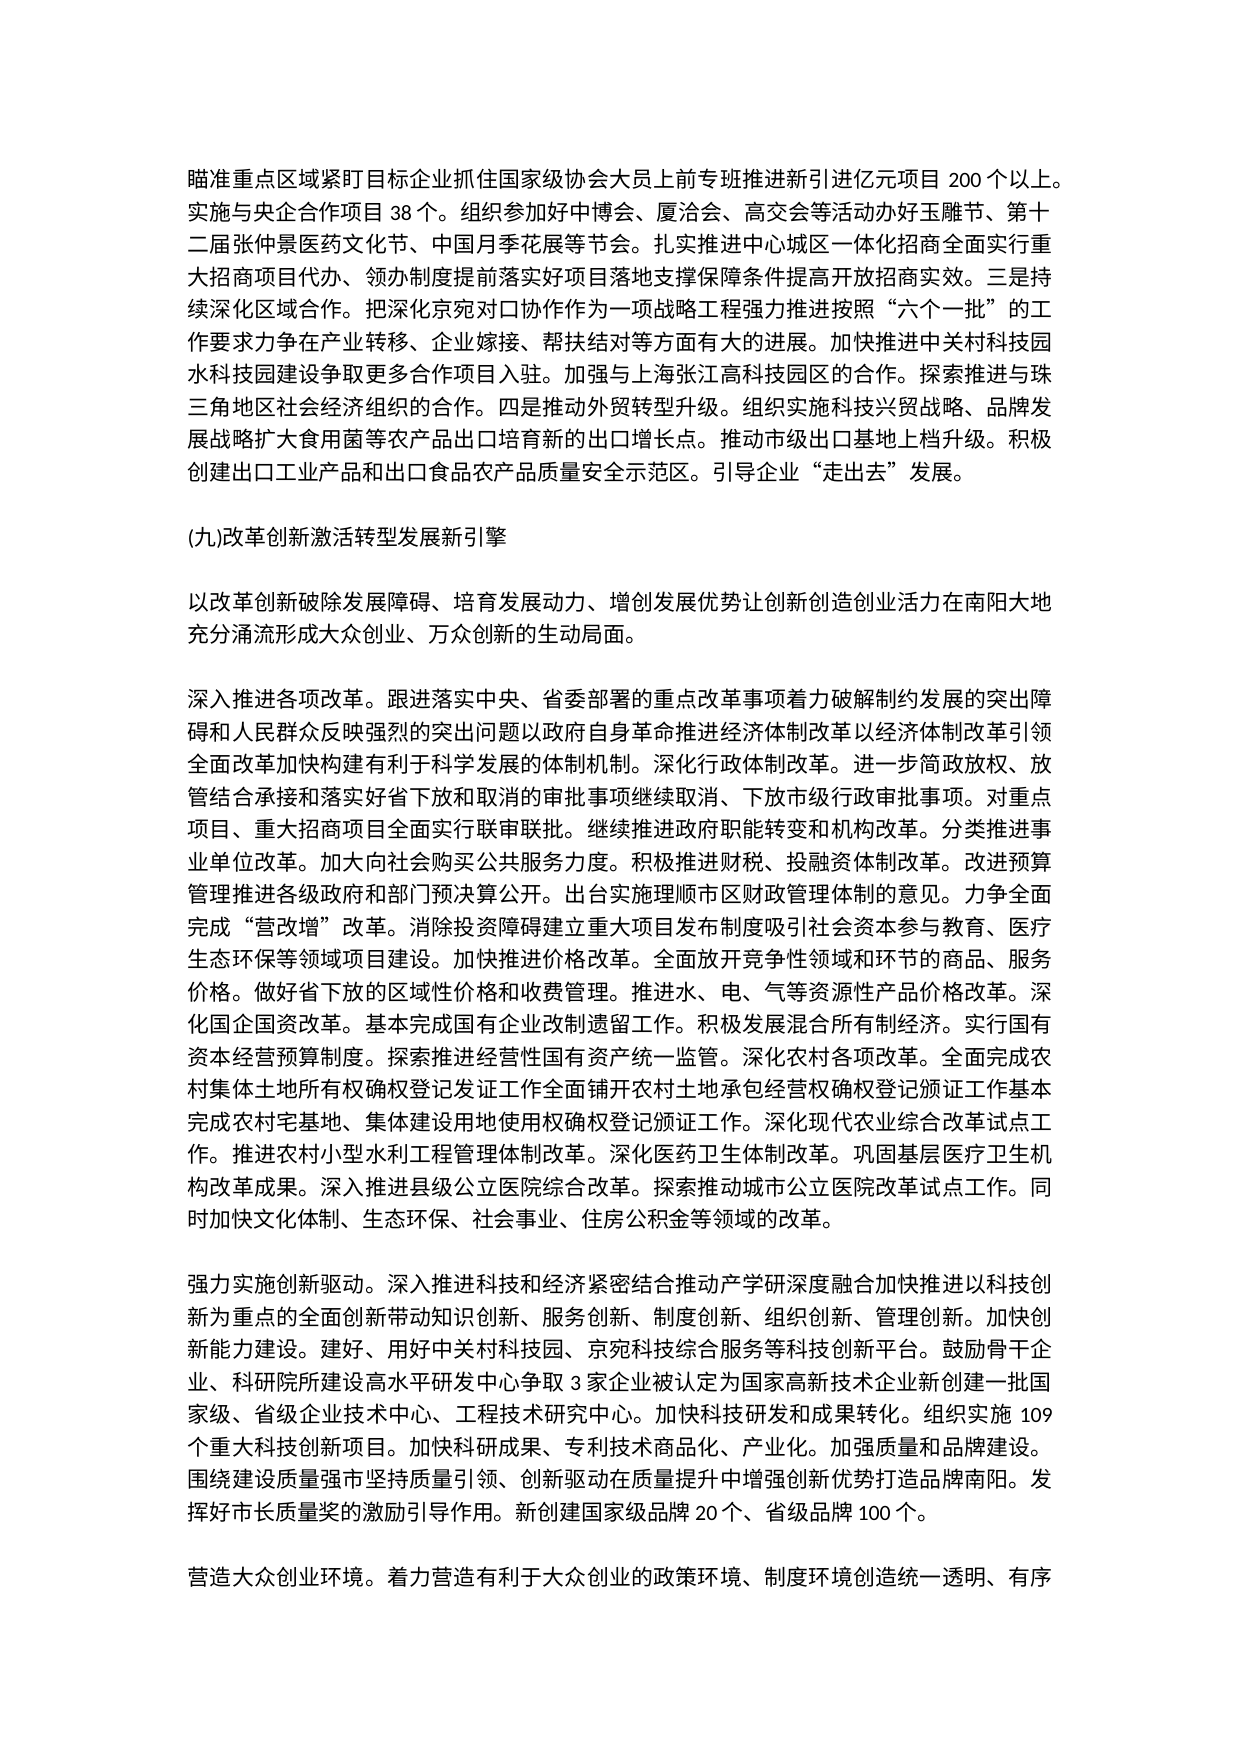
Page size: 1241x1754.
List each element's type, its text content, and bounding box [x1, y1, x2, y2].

text 强力实施创新驱动。深入推进科技和经济紧密结合推动产学研深度融合加快推进以科技创新为重点的全面创新带动知识创新、服务创新、制度创新、组织创新、管理创新。加快创新能力建设。建好、用好中关村科技园、京宛科技综合服务等科技创新平台。鼓励骨干企业、科研院所建设高水平研发中心争取3家企业被认定为国家高新技术企业新创建一批国家级、省级企业技术中心、工程技术研究中心。加快科技研发和成果转化。组织实施109个重大科技创新项目。加快科研成果、专利技术商品化、产业化。加强质量和品牌建设。围绕建设质量强市坚持质量引领、创新驱动在质量提升中增强创新优势打造品牌南阳。发挥好市长质量奖的激励引导作用。新创建国家级品牌20个、省级品牌100个。 [187, 1267, 1053, 1527]
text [187, 162, 1053, 487]
text (九)改革创新激活转型发展新引擎 [187, 519, 1053, 552]
text 以改革创新破除发展障碍、培育发展动力、增创发展优势让创新创造创业活力在南阳大地充分涌流形成大众创业、万众创新的生动局面。 [187, 584, 1053, 649]
text 深入推进各项改革。跟进落实中央、省委部署的重点改革事项着力破解制约发展的突出障碍和人民群众反映强烈的突出问题以政府自身革命推进经济体制改革以经济体制改革引领全面改革加快构建有利于科学发展的体制机制。深化行政体制改革。进一步简政放权、放管结合承接和落实好省下放和取消的审批事项继续取消、下放市级行政审批事项。对重点项目、重大招商项目全面实行联审联批。继续推进政府职能转变和机构改革。分类推进事业单位改革。加大向社会购买公共服务力度。积极推进财税、投融资体制改革。改进预算管理推进各级政府和部门预决算公开。出台实施理顺市区财政管理体制的意见。力争全面完成“营改增”改革。消除投资障碍建立重大项目发布制度吸引社会资本参与教育、医疗、生态环保等领域项目建设。加快推进价格改革。全面放开竞争性领域和环节的商品、服务价格。做好省下放的区域性价格和收费管理。推进水、电、气等资源性产品价格改革。深化国企国资改革。基本完成国有企业改制遗留工作。积极发展混合所有制经济。实行国有资本经营预算制度。探索推进经营性国有资产统一监管。深化农村各项改革。全面完成农村集体土地所有权确权登记发证工作全面铺开农村土地承包经营权确权登记颁证工作基本完成农村宅基地、集体建设用地使用权确权登记颁证工作。深化现代农业综合改革试点工作。推进农村小型水利工程管理体制改革。深化医药卫生体制改革。巩固基层医疗卫生机构改革成果。深入推进县级公立医院综合改革。探索推动城市公立医院改革试点工作。同时加快文化体制、生态环保、社会事业、住房公积金等领域的改革。 [187, 682, 1053, 1234]
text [187, 1559, 1053, 1592]
